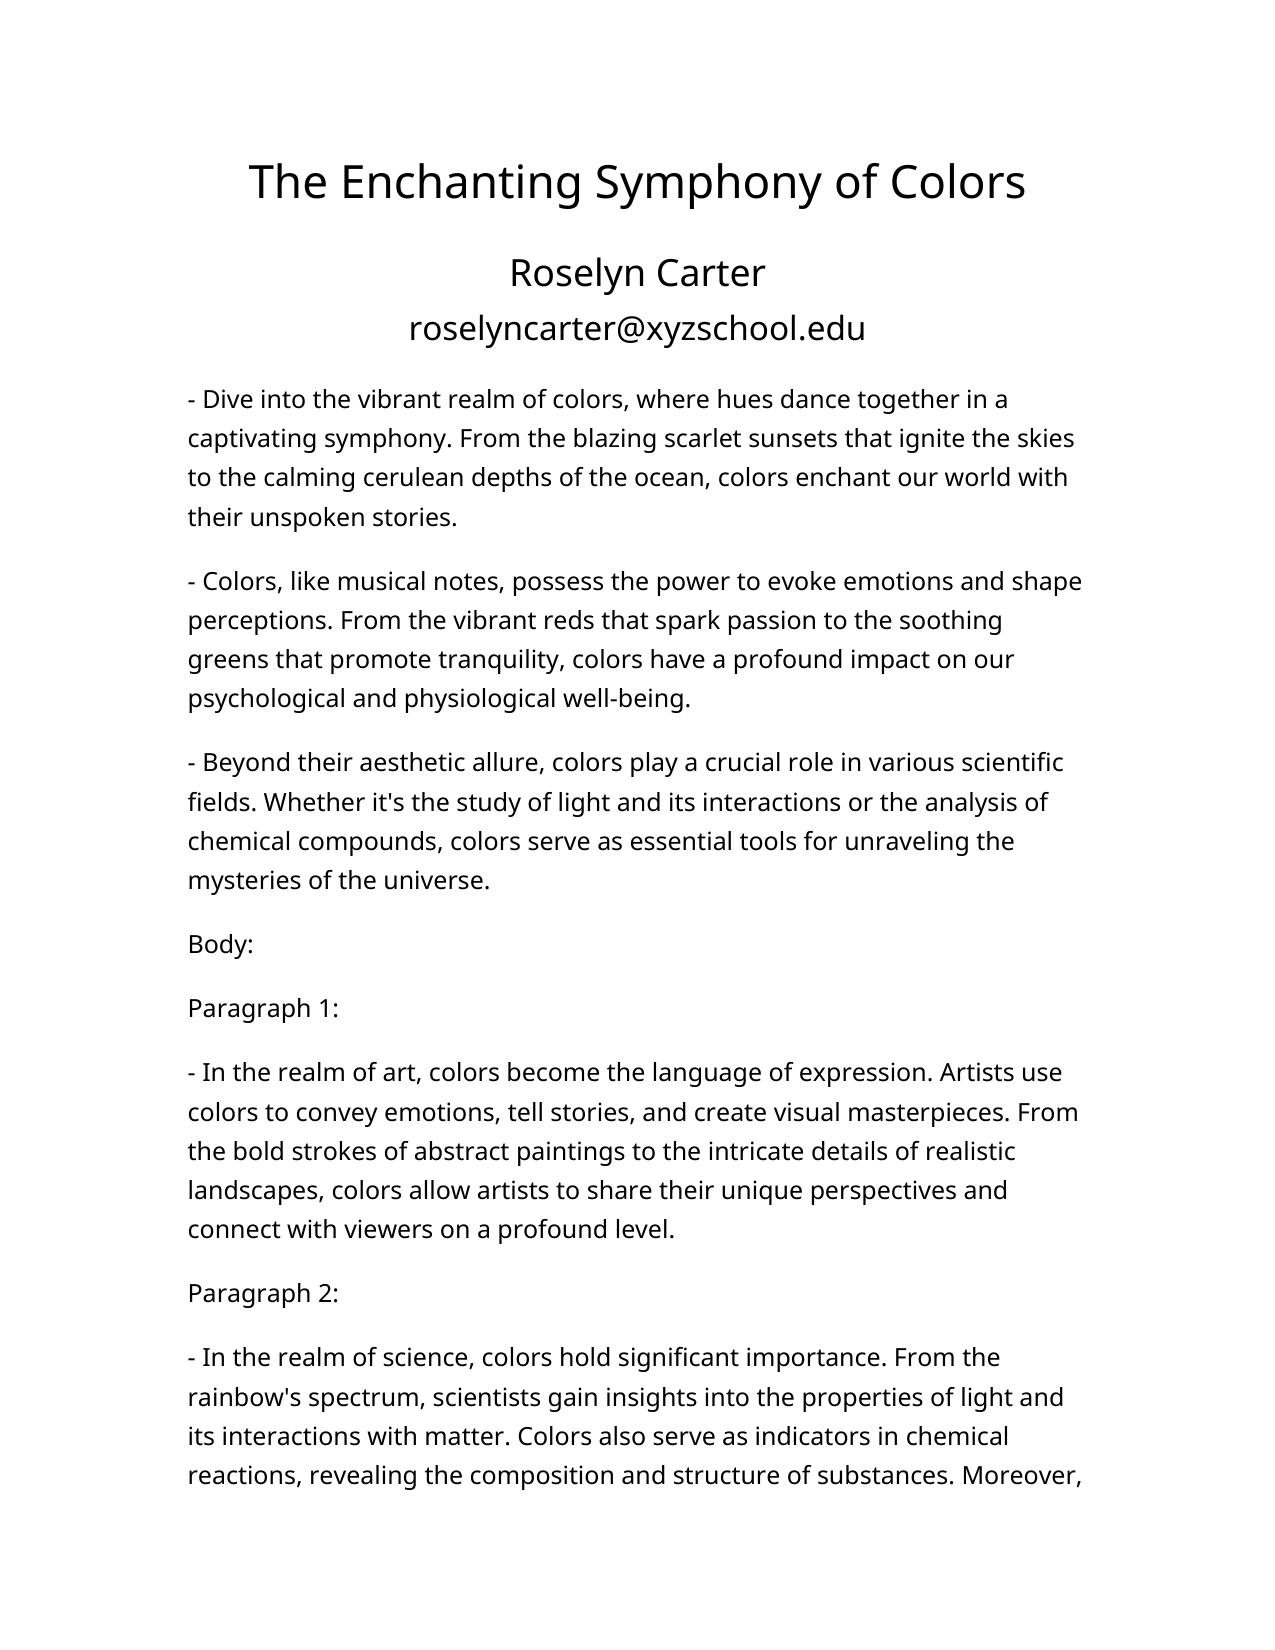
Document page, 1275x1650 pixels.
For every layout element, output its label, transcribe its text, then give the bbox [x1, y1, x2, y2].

text The Enchanting Symphony of Colors [187, 150, 1087, 212]
text Paragraph 2: [187, 1276, 1087, 1310]
text Roselyn Carter roselyncarter@xyzschool.edu [187, 247, 1087, 350]
text - Beyond their aesthetic allure, colors play a crucial role in various scientific fields. Whether it's the study of light and its interactions or the analysis of chemical compounds, colors serve as essential tools for unraveling the mysteries of the universe. [187, 745, 1087, 897]
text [187, 1340, 1087, 1492]
text Paragraph 1: [187, 991, 1087, 1025]
text - Colors, like musical notes, possess the power to evoke emotions and shape perceptions. From the vibrant reds that spark passion to the soothing greens that promote tranquility, colors have a profound impact on our psychological and physiological well-being. [187, 563, 1087, 715]
text - In the realm of art, colors become the language of expression. Artists use colors to convey emotions, tell stories, and create visual masterpieces. From the bold strokes of abstract paintings to the intricate details of realistic landscapes, colors allow artists to share their unique perspectives and connect with viewers on a profound level. [187, 1055, 1087, 1246]
text - Dive into the vibrant realm of colors, where hues dance together in a captivating symphony. From the blazing scarlet sunsets that ignite the skies to the calming cerulean depths of the ocean, colors enchant our world with their unspoken stories. [187, 382, 1087, 533]
text Body: [187, 927, 1087, 961]
